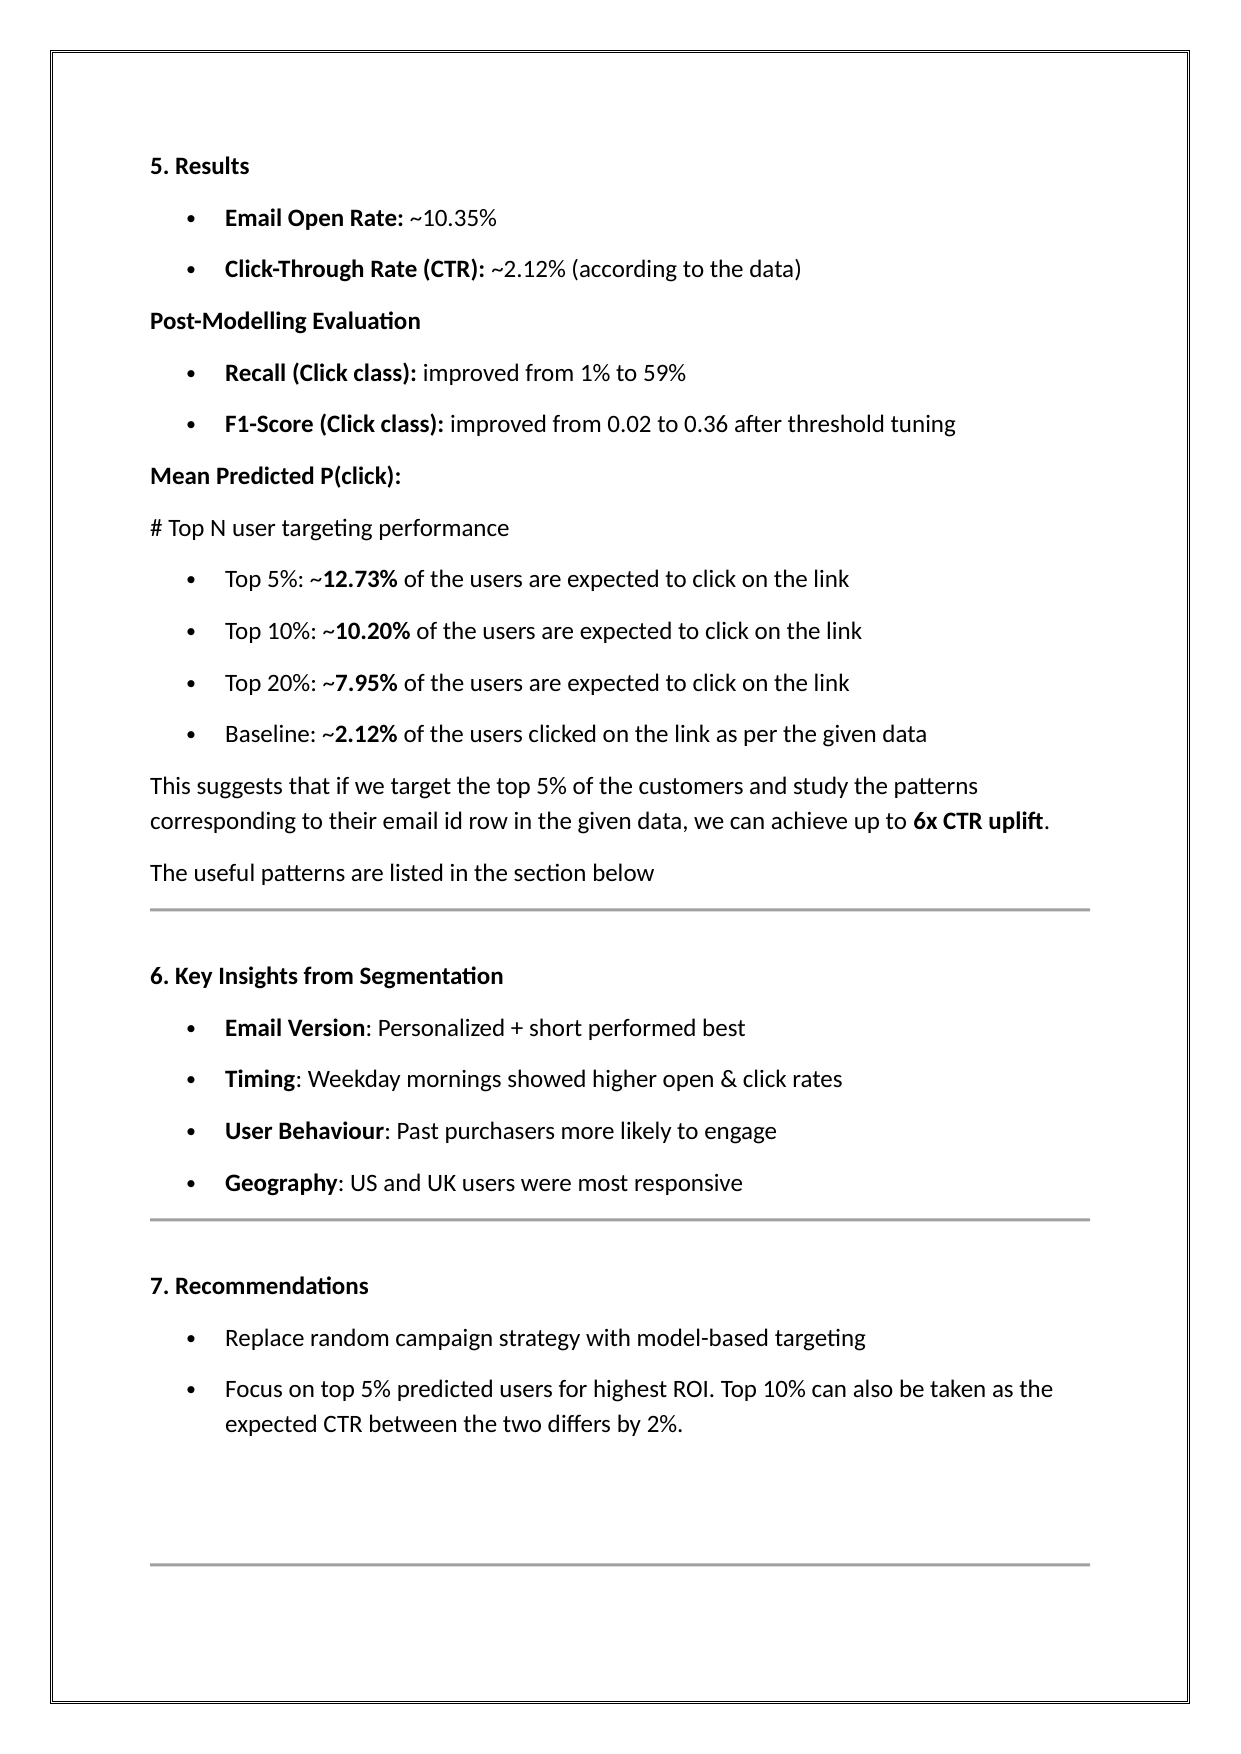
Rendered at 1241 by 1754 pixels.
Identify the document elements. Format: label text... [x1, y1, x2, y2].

text # Top N user targeting performance [150, 512, 1090, 542]
list Focus on top 5% predicted users for highest ROI. Top 10% can also be taken as the expected CTR between the two differs by 2%. [187, 1373, 1090, 1439]
list Timing: Weekday mornings showed higher open & click rates [187, 1063, 1090, 1094]
list Top 20%: ~7.95% of the users are expected to click on the link [187, 667, 1090, 697]
text 6. Key Insights from Segmentation [150, 960, 1090, 991]
list User Behaviour: Past purchasers more likely to engage [187, 1115, 1090, 1146]
list Click-Through Rate (CTR): ~2.12% (according to the data) [187, 253, 1090, 284]
list F1-Score (Click class): improved from 0.02 to 0.36 after threshold tuning [187, 408, 1090, 439]
list Top 10%: ~10.20% of the users are expected to click on the link [187, 615, 1090, 646]
list Replace random campaign strategy with model-based targeting [187, 1322, 1090, 1352]
list Recall (Click class): improved from 1% to 59% [187, 357, 1090, 387]
list Geography: US and UK users were most responsive [187, 1167, 1090, 1197]
text Post-Modelling Evaluation [150, 305, 1090, 336]
list Baseline: ~2.12% of the users clicked on the link as per the given data [187, 718, 1090, 749]
text 7. Recommendations [150, 1270, 1090, 1301]
list Email Version: Personalized + short performed best [187, 1012, 1090, 1042]
list Top 5%: ~12.73% of the users are expected to click on the link [187, 563, 1090, 594]
text This suggests that if we target the top 5% of the customers and study the patterns corresponding to their email id row in the given data, we can achieve up to 6x CTR uplift. [150, 770, 1090, 836]
text 5. Results [150, 150, 1090, 181]
list Email Open Rate: ~10.35% [187, 202, 1090, 232]
text The useful patterns are listed in the section below [150, 857, 1090, 887]
text Mean Predicted P(click): [150, 460, 1090, 491]
